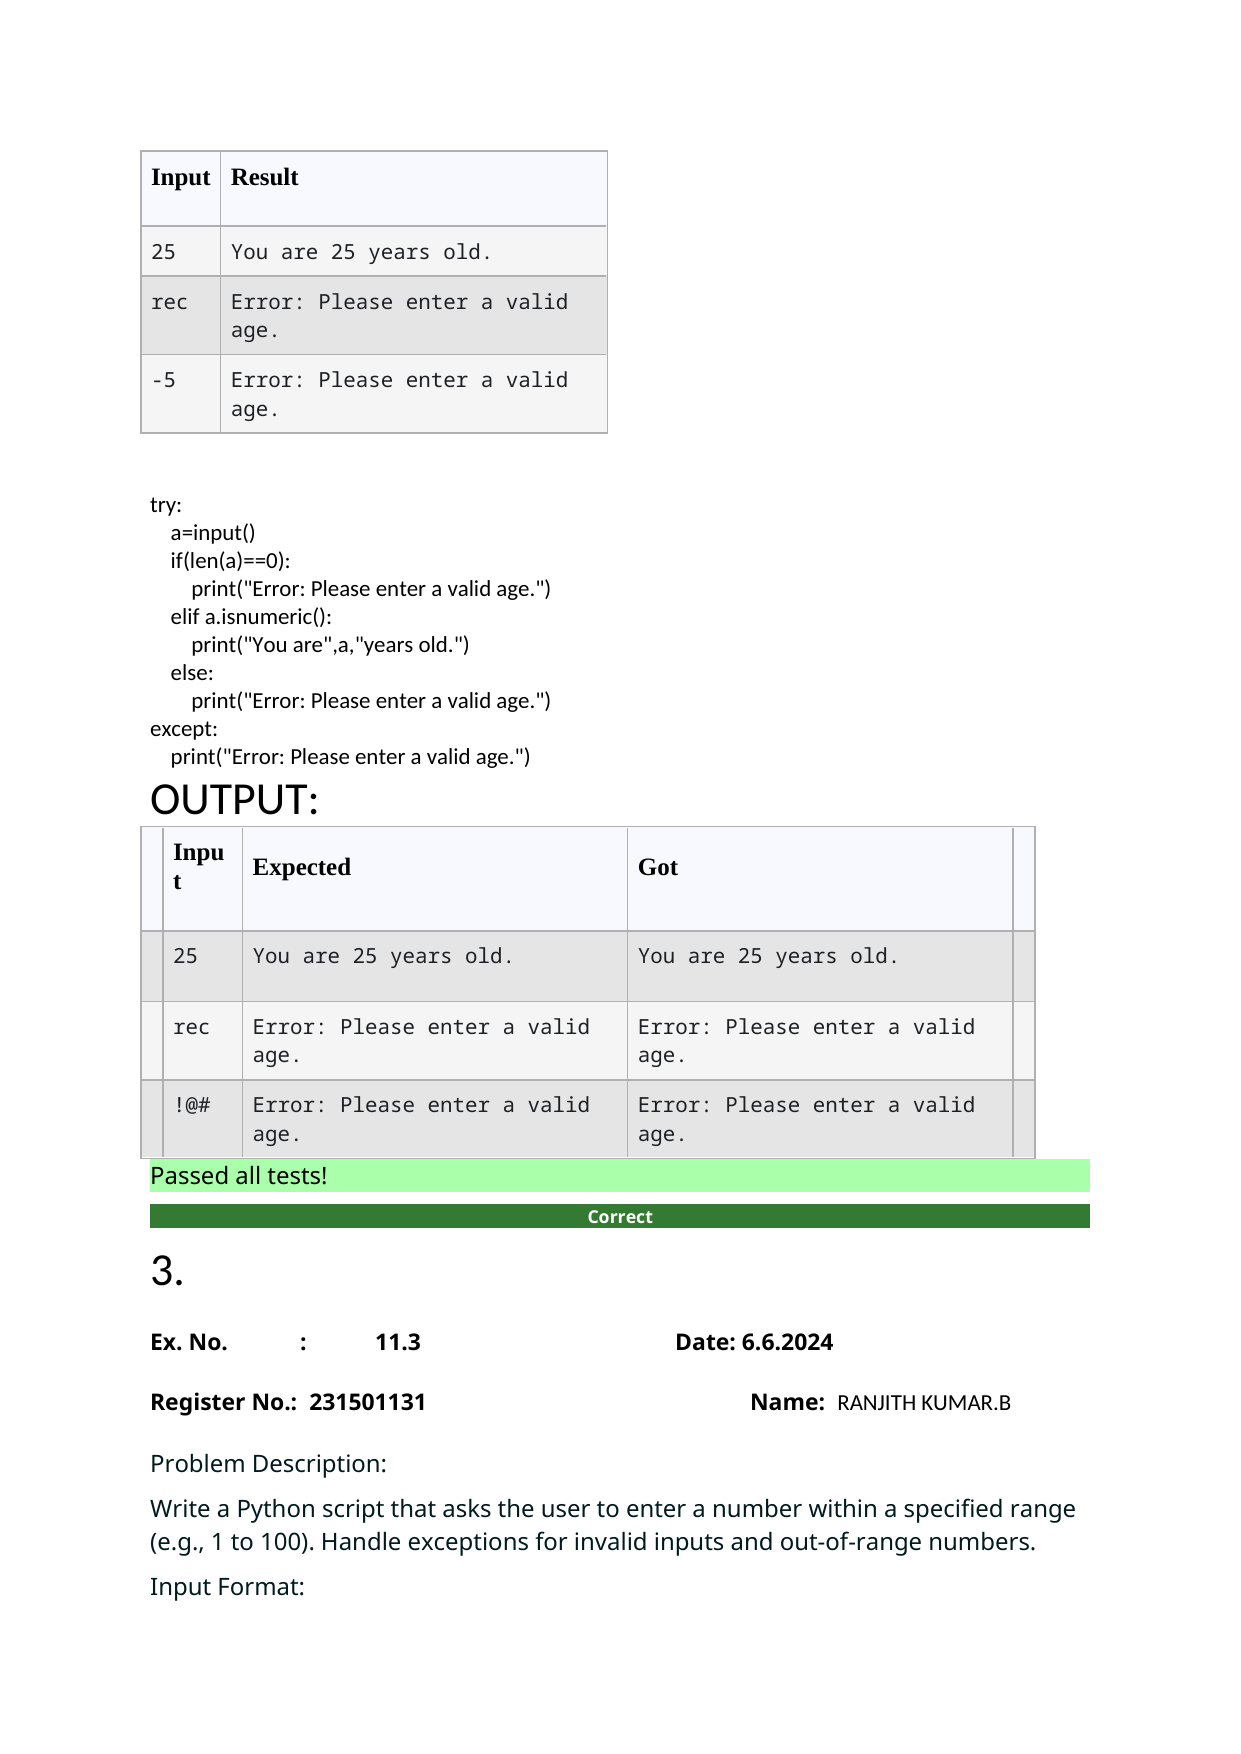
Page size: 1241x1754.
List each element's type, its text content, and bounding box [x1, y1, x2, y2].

table_header Expected [243, 827, 627, 930]
text print("Error: Please enter a valid age.") [150, 574, 1090, 602]
text else: [150, 658, 1090, 686]
text if(len(a)==0): [150, 546, 1090, 574]
table_header Input [164, 827, 242, 930]
text print("You are",a,"years old.") [150, 630, 1090, 658]
text Register No.: 231501131 Name: RANJITH KUMAR.B [150, 1386, 1090, 1417]
table_cell Error: Please enter a valid age. [628, 1002, 1012, 1079]
text a=input() [150, 518, 1090, 546]
table_cell -5 [142, 355, 220, 432]
table_cell [1014, 1002, 1034, 1079]
table_cell Error: Please enter a valid age. [221, 275, 607, 354]
table_cell You are 25 years old. [243, 932, 627, 1001]
table_cell Error: Please enter a valid age. [243, 1002, 627, 1079]
table_header Got [628, 827, 1013, 930]
table_cell Error: Please enter a valid age. [221, 354, 607, 432]
text OUTPUT: [150, 770, 1090, 826]
table_cell [142, 1002, 162, 1079]
text except: [150, 714, 1090, 742]
table_cell 25 [142, 227, 220, 275]
table_header Input [142, 152, 220, 225]
table_cell rec [164, 1002, 242, 1079]
text Input Format: [150, 1569, 1090, 1602]
table_cell [142, 932, 162, 1001]
table_cell [1014, 932, 1034, 1001]
table_cell [142, 1081, 162, 1157]
table_cell 25 [164, 932, 242, 1001]
table_cell You are 25 years old. [221, 225, 607, 275]
table_cell You are 25 years old. [628, 932, 1012, 1001]
text print("Error: Please enter a valid age.") [150, 742, 1090, 770]
text Passed all tests! [150, 1159, 1090, 1192]
table_header [142, 827, 163, 930]
text 3. [150, 1241, 1090, 1297]
table_header [1014, 827, 1034, 930]
table_cell Error: Please enter a valid age. [628, 1081, 1012, 1157]
table_cell !@# [164, 1081, 242, 1157]
text Problem Description: [150, 1447, 1090, 1479]
text print("Error: Please enter a valid age.") [150, 686, 1090, 714]
text try: [150, 490, 1090, 518]
text elif a.isnumeric(): [150, 602, 1090, 630]
text Ex. No. : 11.3 Date: 6.6.2024 [150, 1326, 1090, 1357]
table_cell rec [142, 277, 220, 354]
text Correct [150, 1204, 1090, 1228]
text Write a Python script that asks the user to enter a number within a specified range (e.g., 1 to 100). Handle exceptions for invalid inputs and out-of-range numbers. [150, 1492, 1090, 1557]
table_cell Error: Please enter a valid age. [243, 1081, 627, 1157]
table_cell [1014, 1081, 1034, 1157]
table_header Result [221, 152, 607, 225]
